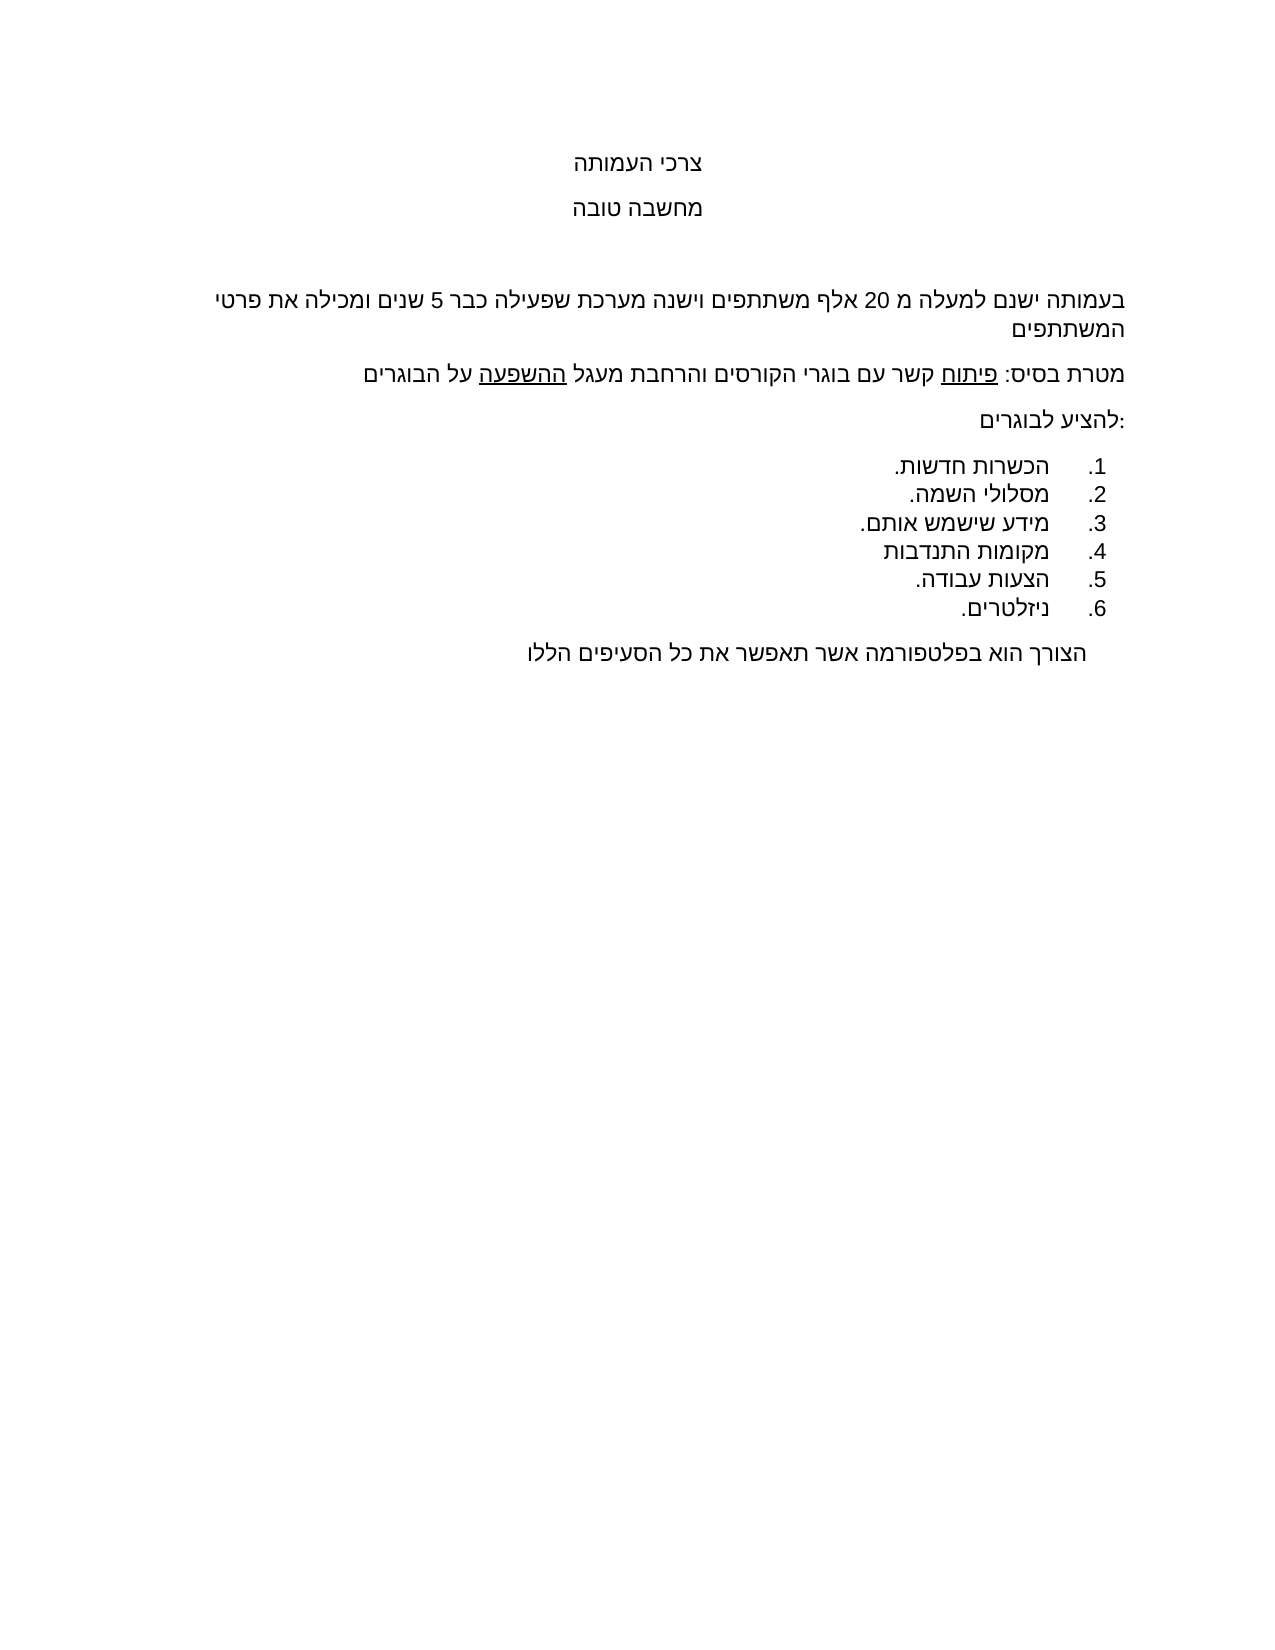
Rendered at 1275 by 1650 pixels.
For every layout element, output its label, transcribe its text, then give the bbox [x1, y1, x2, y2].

list מסלולי השמה. [150, 481, 1087, 507]
text מטרת בסיס: פיתוח קשר עם בוגרי הקורסים והרחבת מעגל ההשפעה על הבוגרים [150, 361, 1125, 387]
list מידע שישמש אותם. [150, 509, 1087, 536]
text הצורך הוא בפלטפורמה אשר תאפשר את כל הסעיפים הללו [150, 640, 1087, 666]
list מקומות התנדבות [150, 538, 1087, 564]
list ניזלטרים. [150, 595, 1087, 621]
text צרכי העמותה [150, 150, 1125, 176]
list הצעות עבודה. [150, 566, 1087, 593]
text בעמותה ישנם למעלה מ 20 אלף משתתפים וישנה מערכת שפעילה כבר 5 שנים ומכילה את פרטי המשתתפים [150, 287, 1125, 342]
text מחשבה טובה [150, 195, 1125, 221]
text להציע לבוגרים: [150, 406, 1125, 434]
list הכשרות חדשות. [150, 453, 1087, 479]
